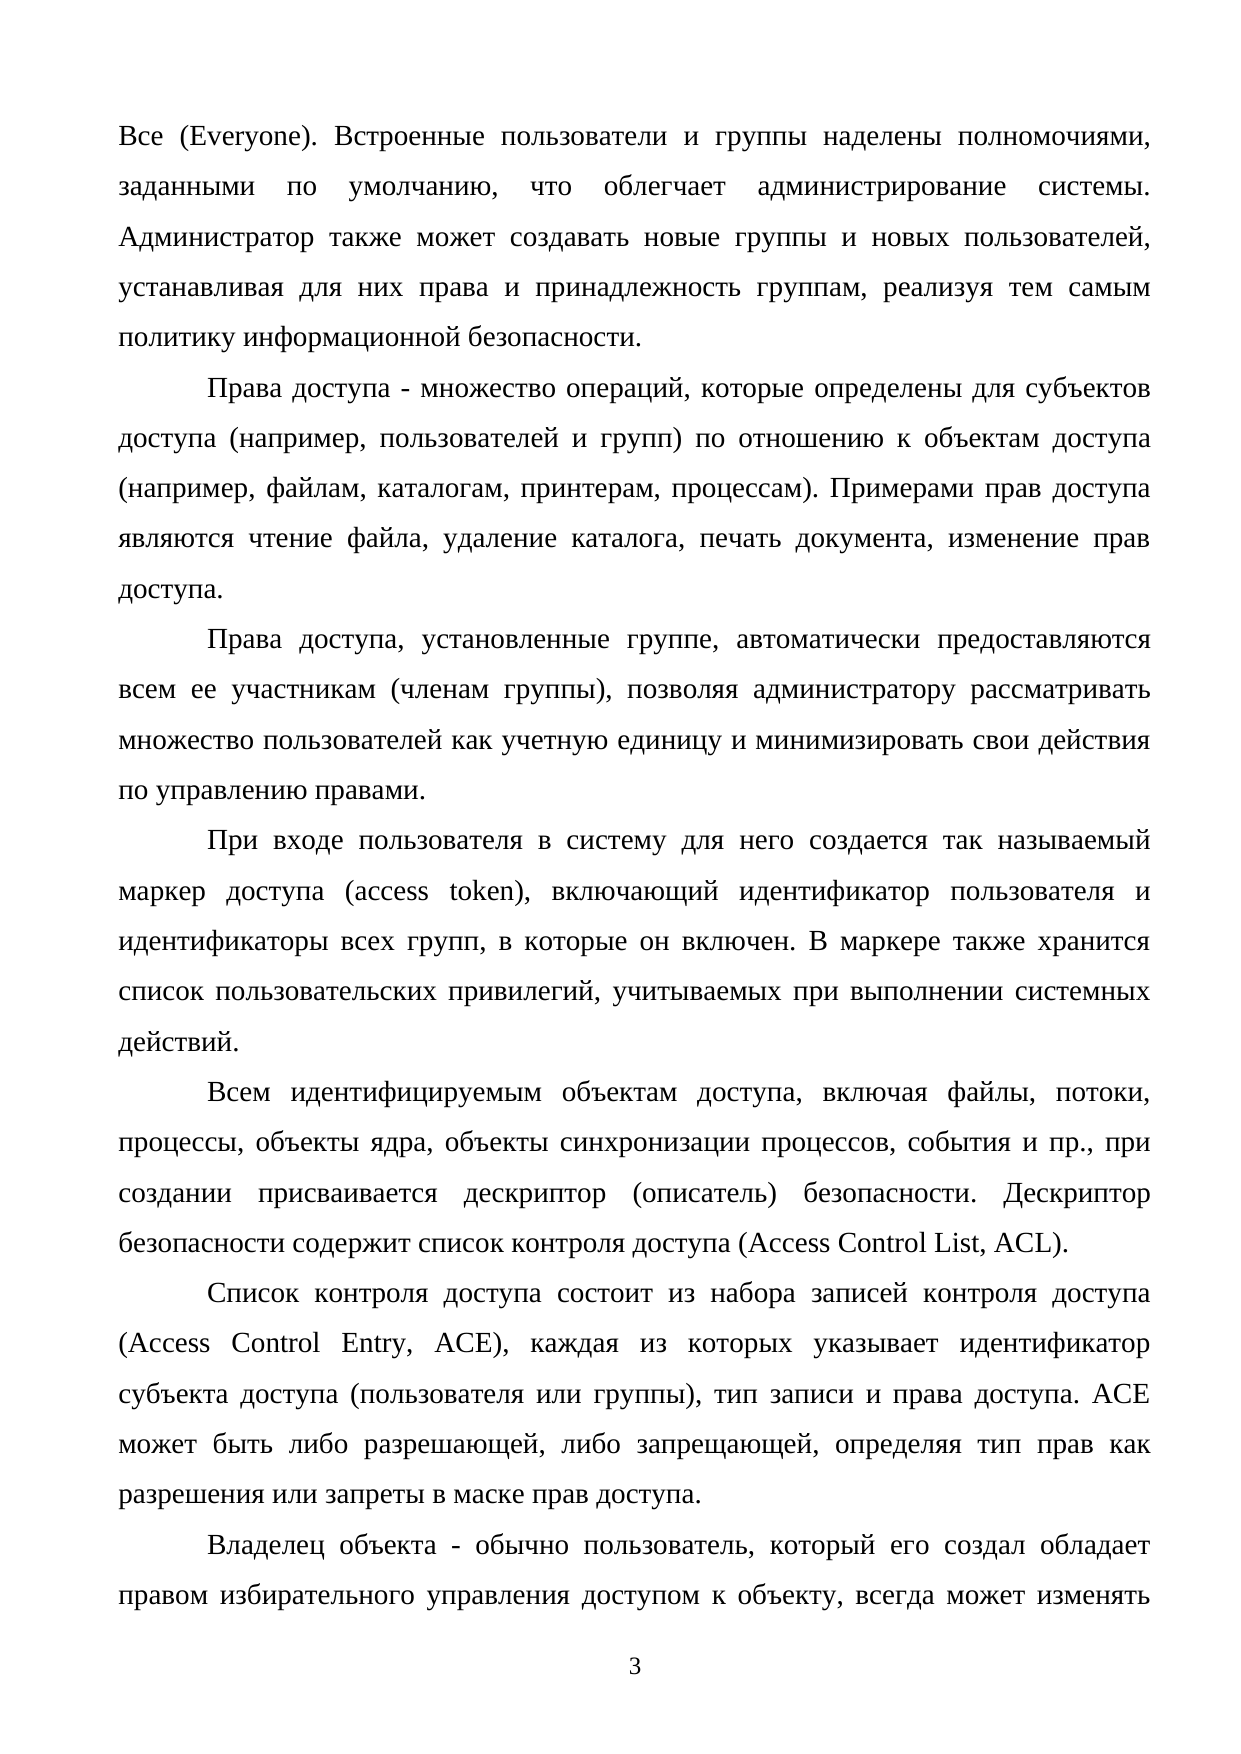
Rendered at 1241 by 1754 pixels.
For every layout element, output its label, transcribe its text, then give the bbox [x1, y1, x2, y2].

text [118, 1527, 1152, 1611]
text Список контроля доступа состоит из набора записей контроля доступа (Асcess Control Entry, АCE), каждая из которых указывает идентификатор субъекта доступа (пользователя или группы), тип записи и права доступа. АСЕ может быть либо разрешающей, либо запрещающей, определяя тип прав как разрешения или запреты в маске прав доступа. [118, 1275, 1152, 1510]
text Права доступа, установленные группе, автоматически предоставляются всем ее участникам (членам группы), позволяя администратору рассматривать множество пользователей как учетную единицу и минимизировать свои действия по управлению правами. [118, 621, 1152, 806]
text При входе пользователя в систему для него создается так называемый маркер доступа (ассess token), включающий идентификатор пользователя и идентификаторы всех групп, в которые он включен. В маркере также хранится список пользовательских привилегий, учитываемых при выполнении системных действий. [118, 822, 1152, 1057]
text Всем идентифицируемым объектам доступа, включая файлы, потоки, процессы, объекты ядра, объекты синхронизации процессов, события и пр., при создании присваивается дескриптор (описатель) безопасности. Дескриптор безопасности содержит список контроля доступа (Ассess Control List, АCL). [118, 1074, 1152, 1258]
text Права доступа - множество операций, которые определены для субъектов доступа (например, пользователей и групп) по отношению к объектам доступа (например, файлам, каталогам, принтерам, процессам). Примерами прав доступа являются чтение файла, удаление каталога, печать документа, изменение прав доступа. [118, 370, 1152, 604]
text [118, 118, 1152, 353]
